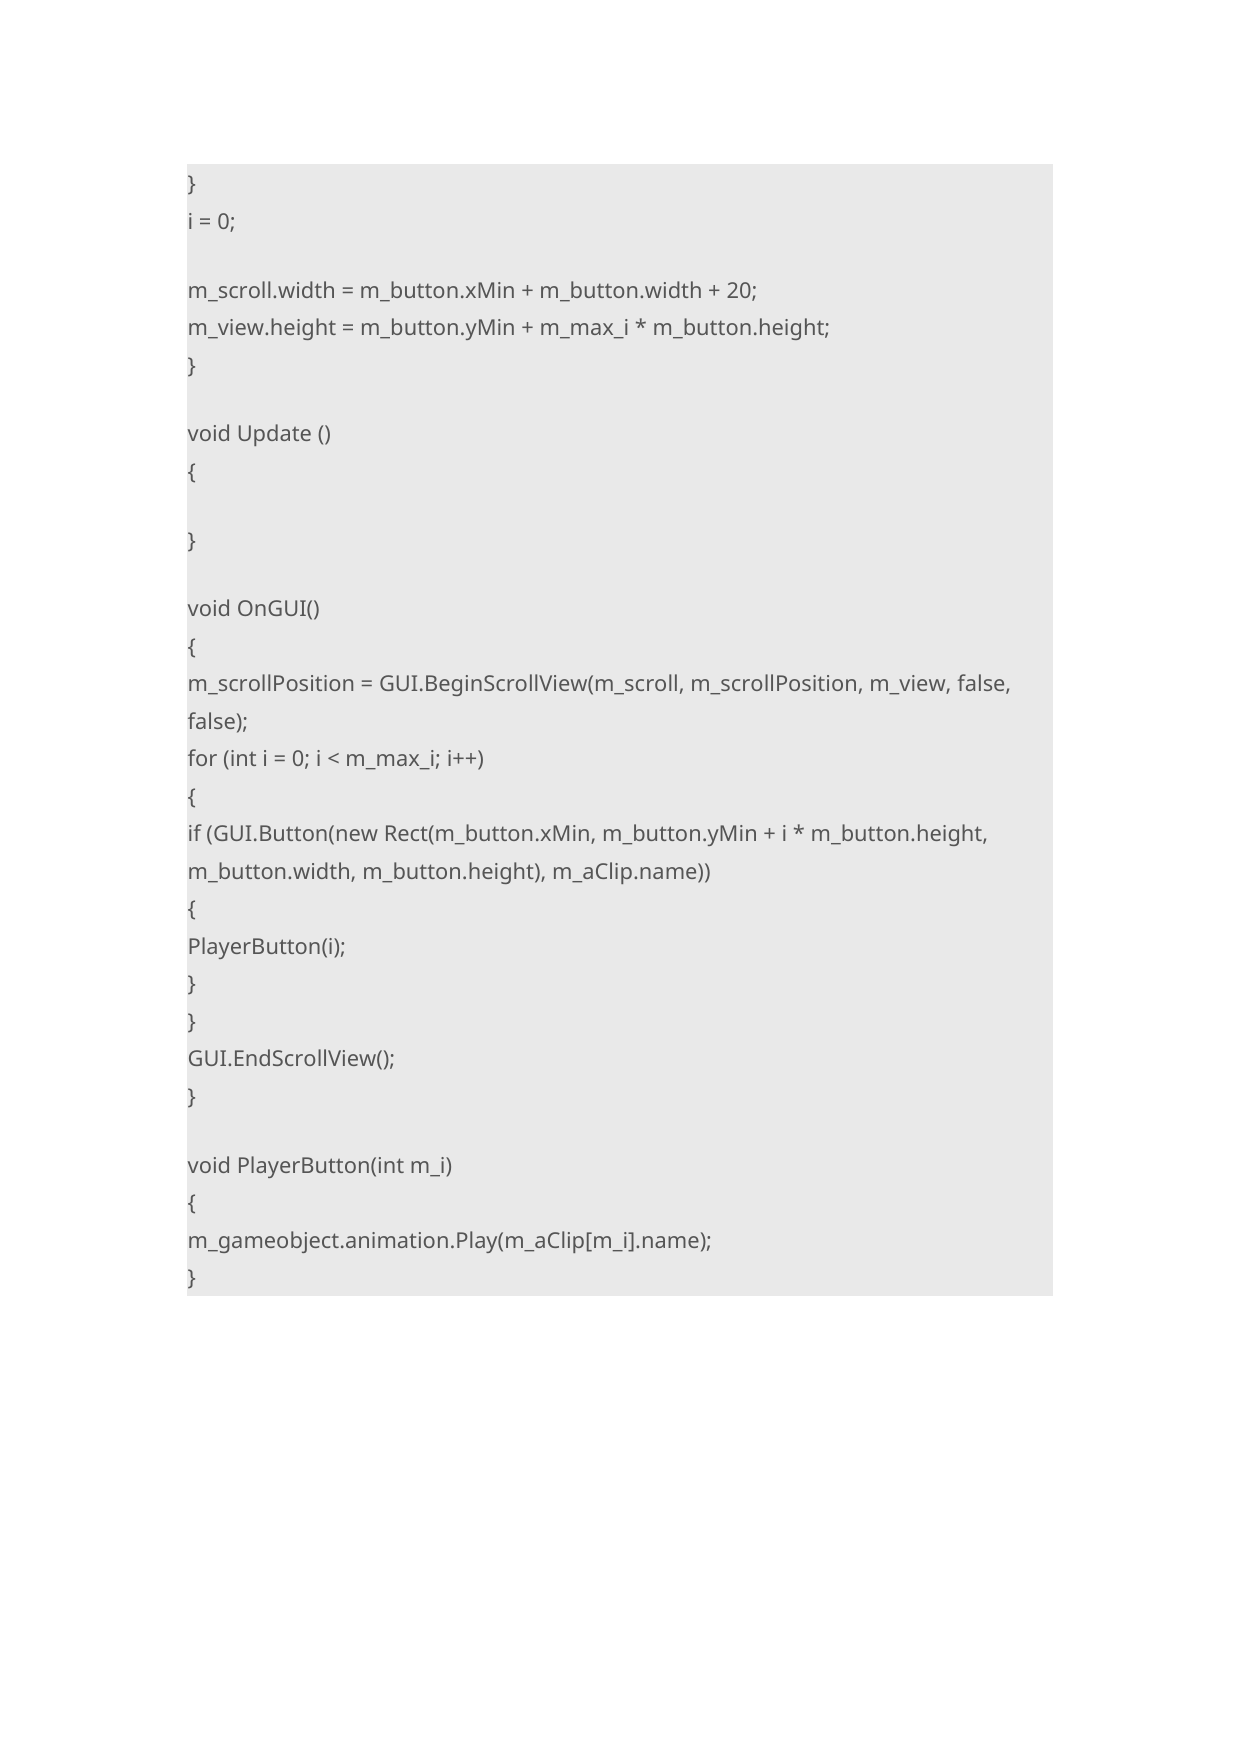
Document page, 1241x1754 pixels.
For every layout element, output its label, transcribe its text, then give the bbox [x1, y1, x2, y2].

text void Update () { [187, 414, 1053, 489]
text } [187, 521, 1053, 558]
text void OnGUI() { m_scrollPosition = GUI.BeginScrollView(m_scroll, m_scrollPosition, m_view, false, false); for (int i = 0; i < m_max_i; i++) { if (GUI.Button(new Rect(m_button.xMin, m_button.yMin + i * m_button.height, m_button.width, m_button.height), m_aClip.name)) { PlayerButton(i); } } GUI.EndScrollView(); } [187, 589, 1053, 1114]
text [187, 164, 1053, 239]
text m_scroll.width = m_button.xMin + m_button.width + 20; m_view.height = m_button.yMin + m_max_i * m_button.height; } [187, 271, 1053, 383]
text void PlayerButton(int m_i) { m_gameobject.animation.Play(m_aClip[m_i].name); } [187, 1146, 1053, 1296]
